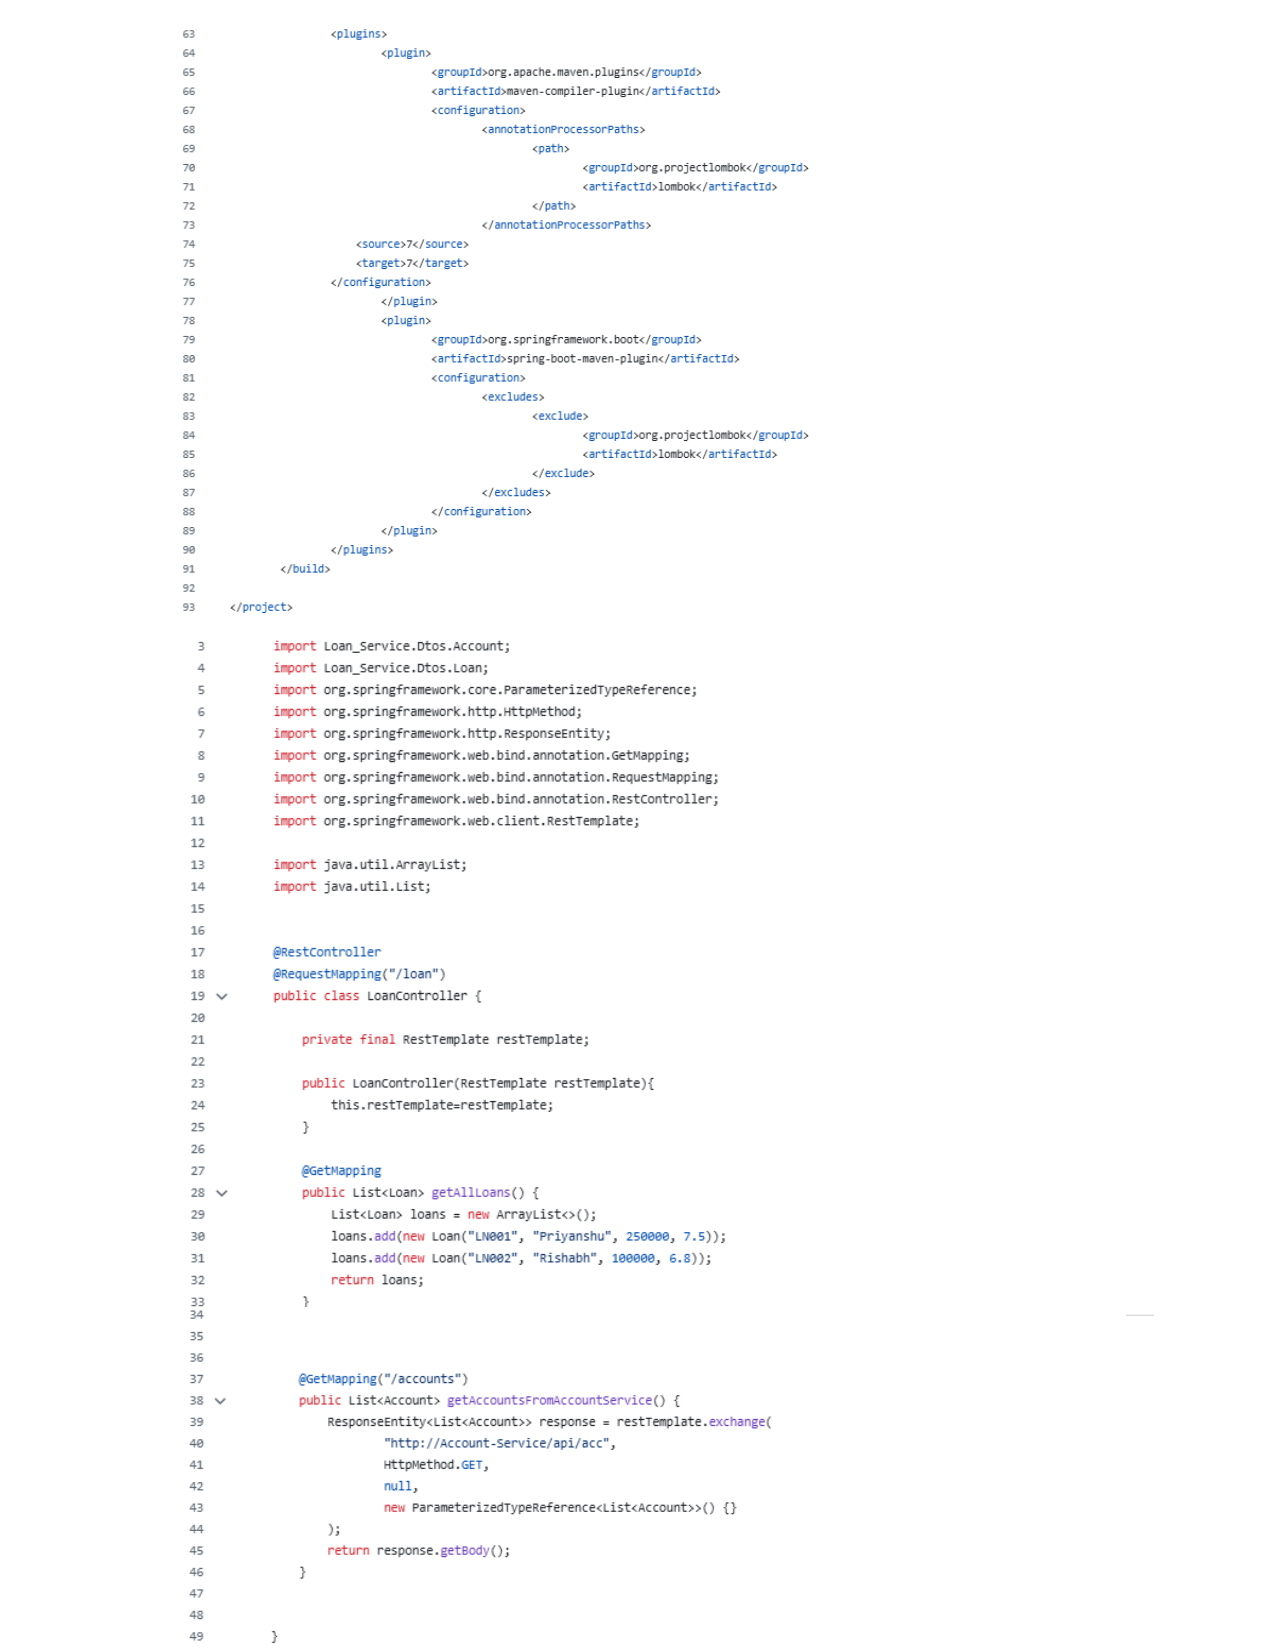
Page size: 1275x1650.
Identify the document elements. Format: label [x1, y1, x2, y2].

picture [162, 26, 1138, 613]
picture [151, 636, 1154, 1649]
